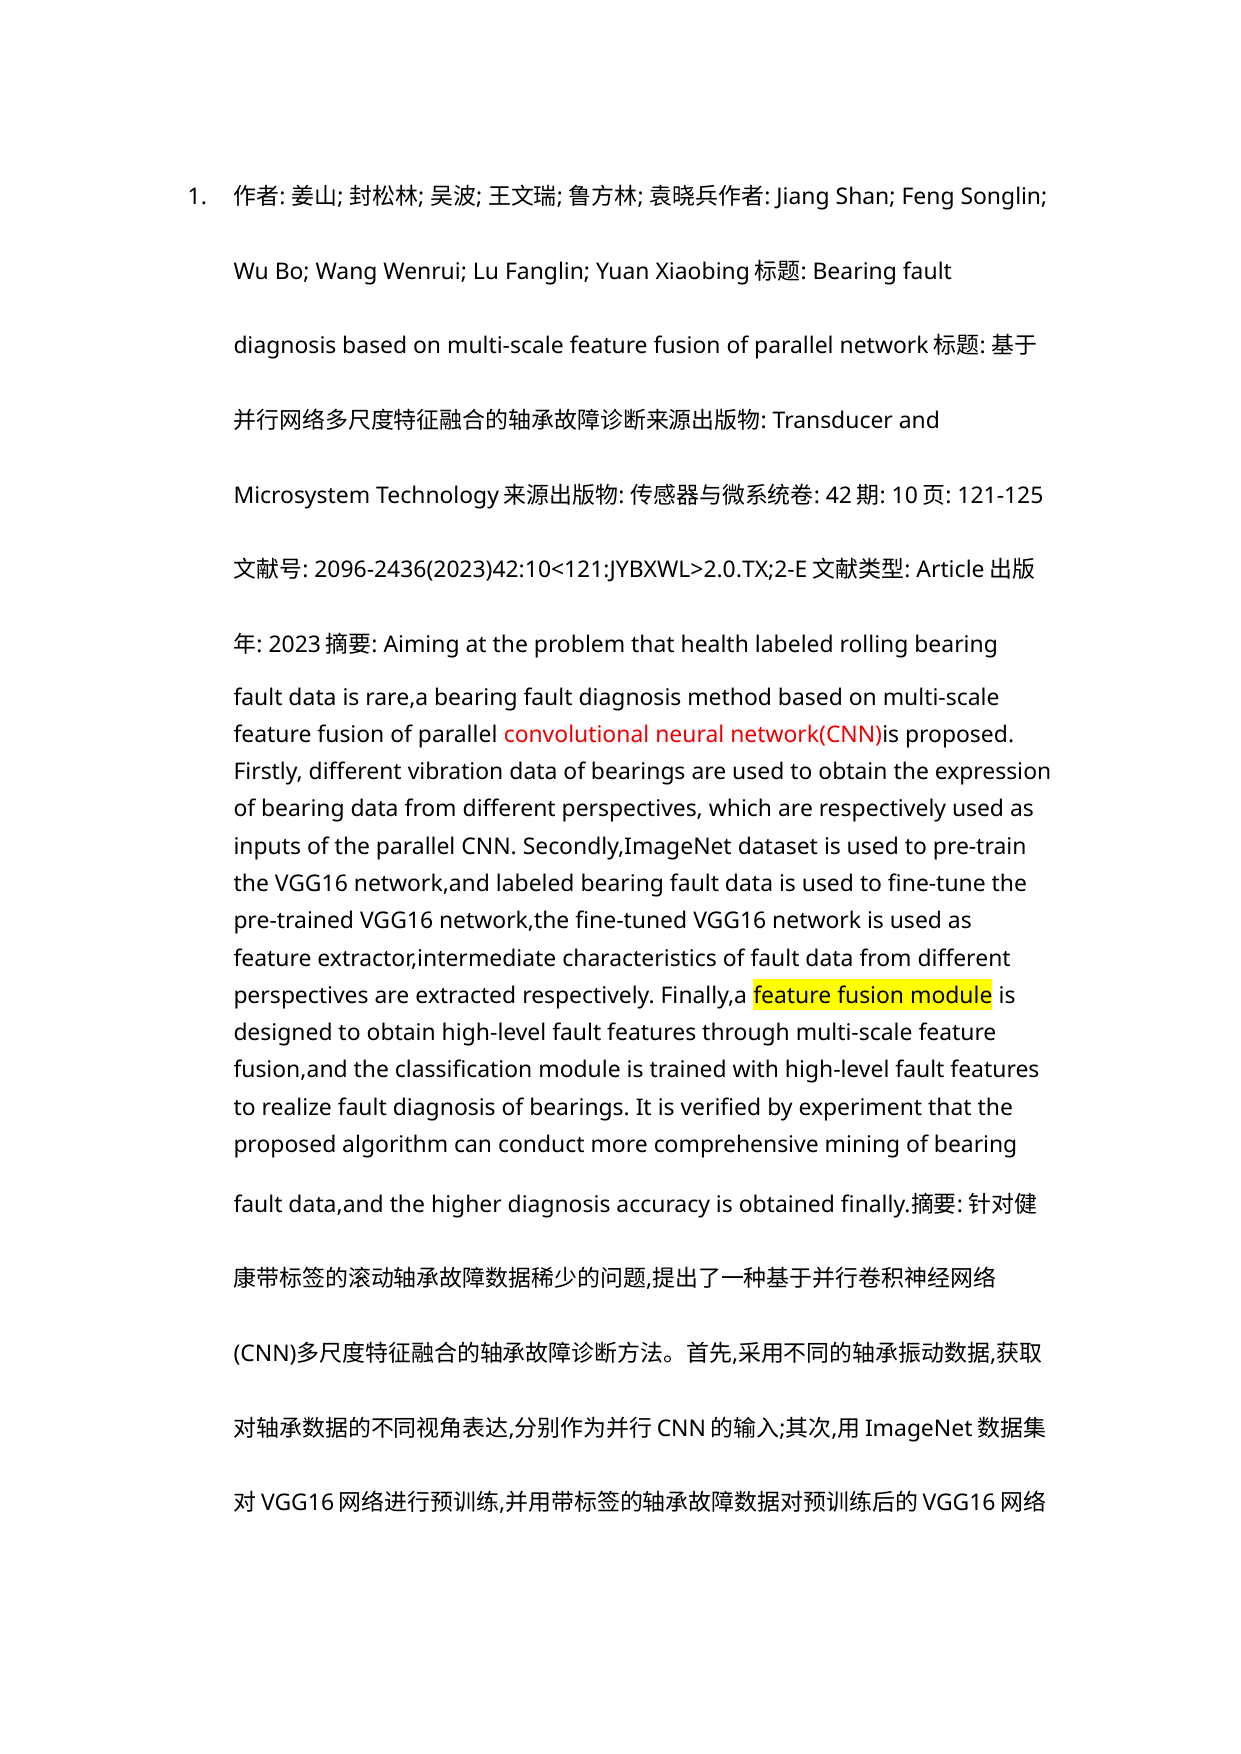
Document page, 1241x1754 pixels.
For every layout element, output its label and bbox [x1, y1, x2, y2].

list [187, 162, 1053, 1533]
